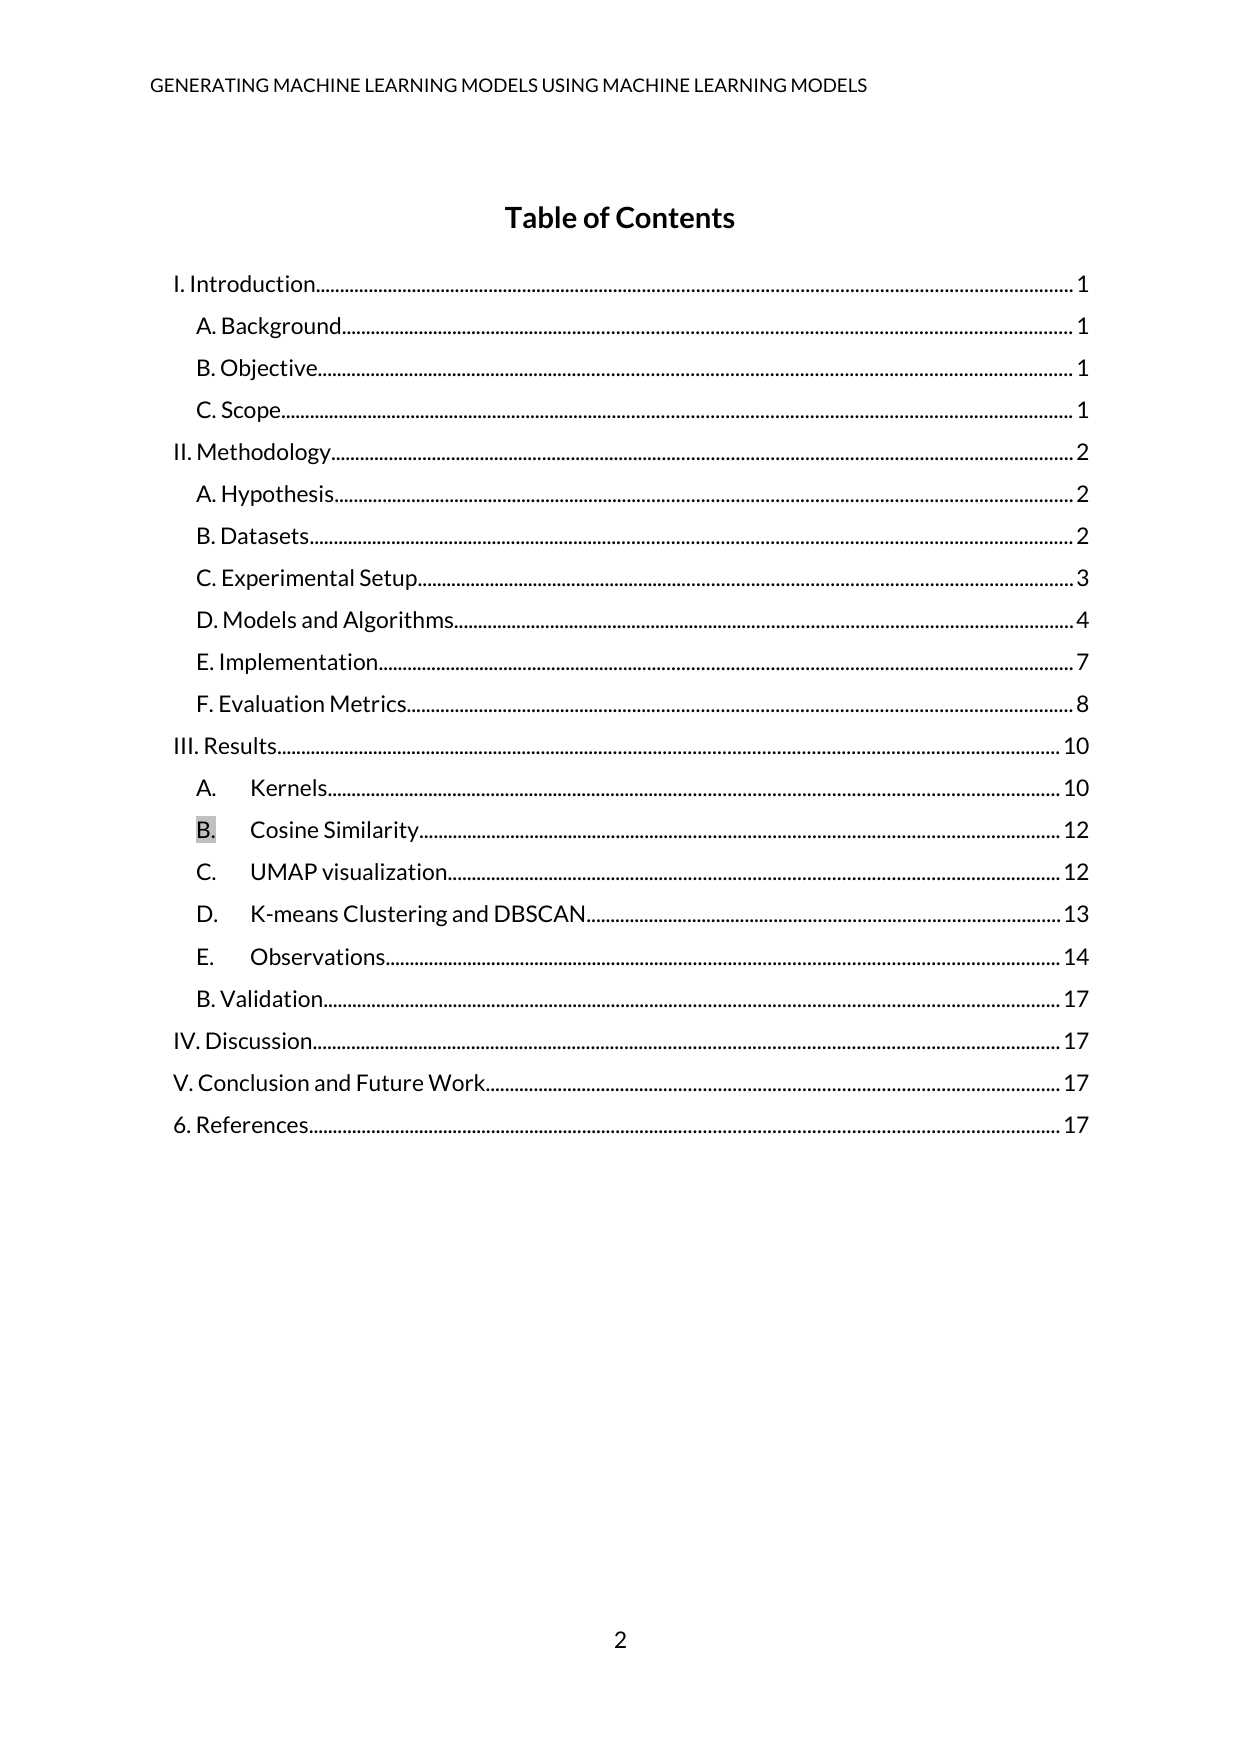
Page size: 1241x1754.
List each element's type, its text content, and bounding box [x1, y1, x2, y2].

text Table of Contents [150, 200, 1090, 235]
